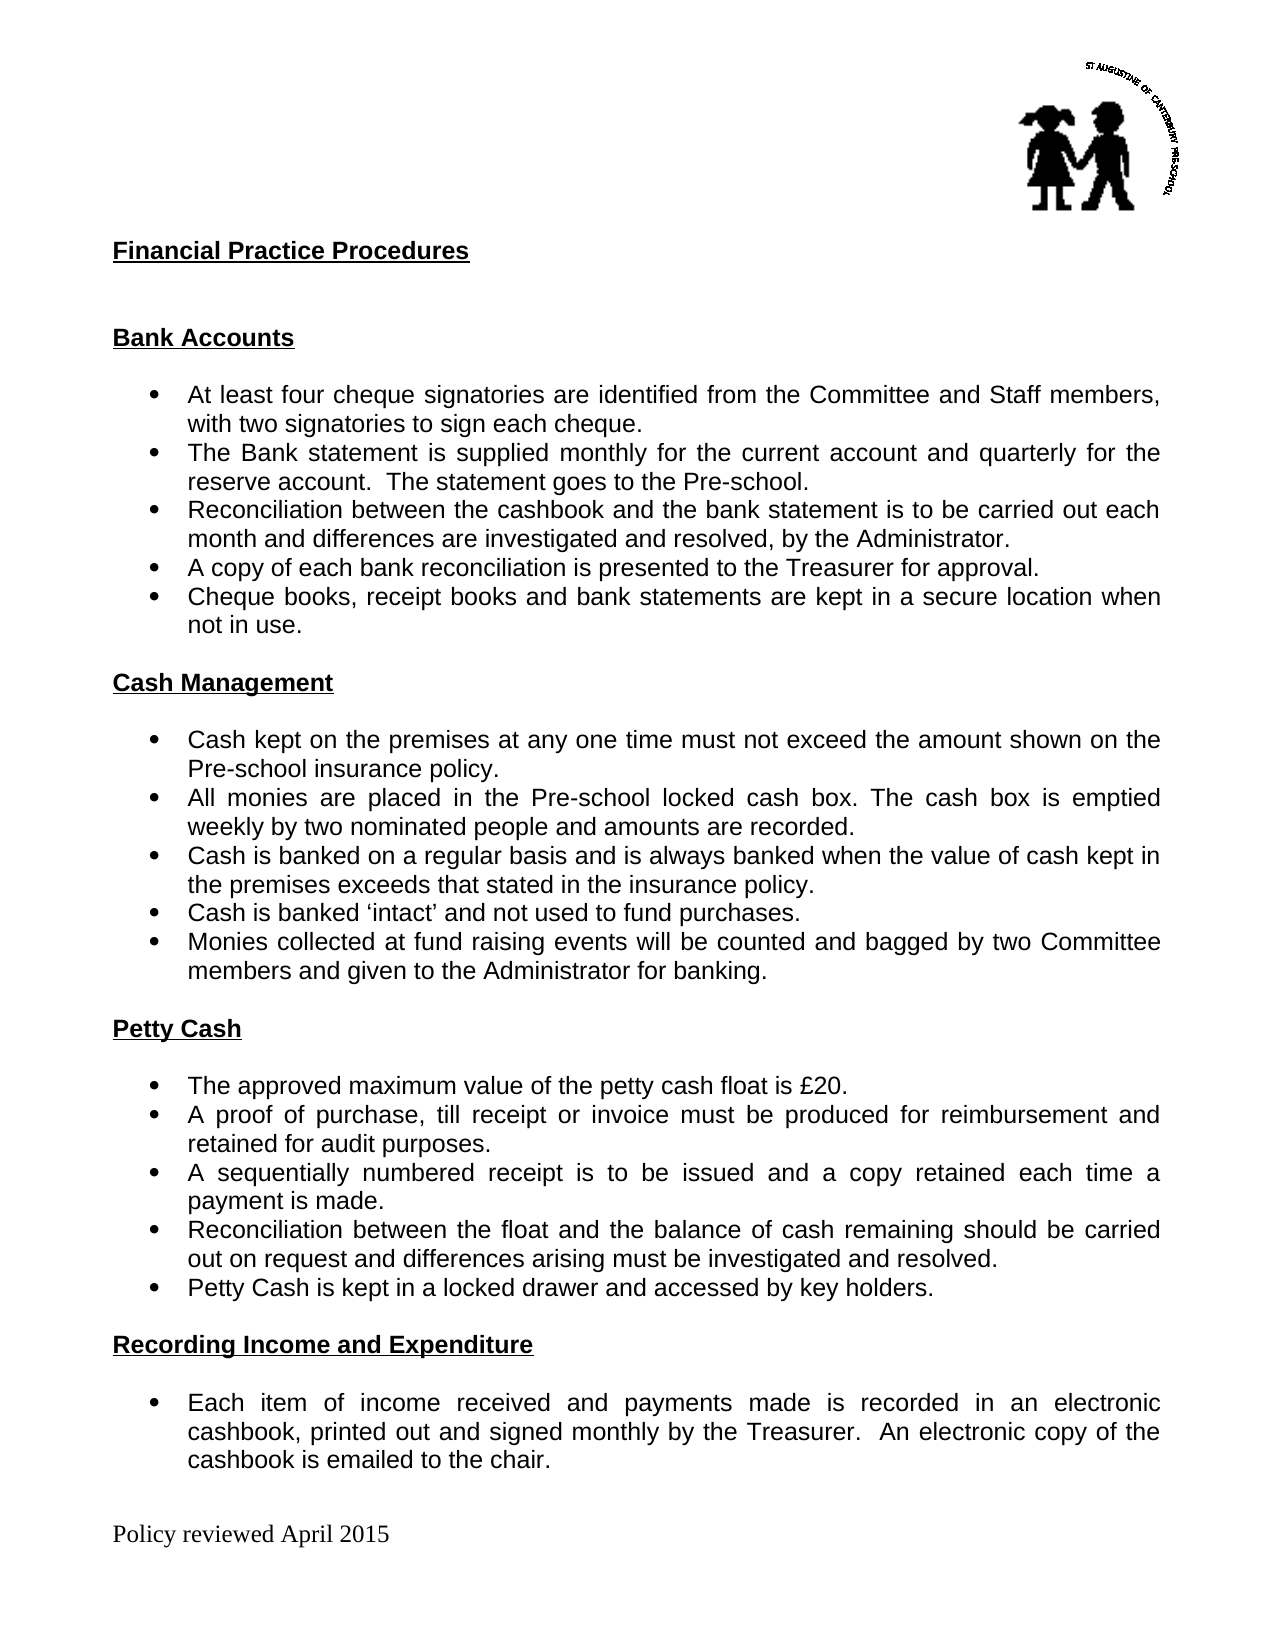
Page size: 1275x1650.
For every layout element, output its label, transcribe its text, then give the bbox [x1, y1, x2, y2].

text Bank Accounts [112, 322, 1162, 351]
picture [1009, 93, 1148, 220]
list A copy of each bank reconciliation is presented to the Treasurer for approval. [150, 553, 1162, 582]
list The Bank statement is supplied monthly for the current account and quarterly for the reserve account. The statement goes to the Pre-school. [150, 438, 1162, 495]
list Petty Cash is kept in a locked drawer and accessed by key holders. [150, 1273, 1162, 1302]
text Petty Cash [112, 1013, 1162, 1042]
list At least four cheque signatories are identified from the Committee and Staff members, with two signatories to sign each cheque. [150, 380, 1162, 438]
list Each item of income received and payments made is recorded in an electronic cashbook, printed out and signed monthly by the Treasurer. An electronic copy of the cashbook is emailed to the chair. [150, 1388, 1162, 1474]
list Cash kept on the premises at any one time must not exceed the amount shown on the Pre-school insurance policy. [150, 726, 1162, 783]
text Cash Management [112, 668, 1162, 697]
list The approved maximum value of the petty cash float is £20. [150, 1071, 1162, 1100]
list All monies are placed in the Pre-school locked cash box. The cash box is emptied weekly by two nominated people and amounts are recorded. [150, 783, 1162, 841]
list Monies collected at fund raising events will be counted and bagged by two Committee members and given to the Administrator for banking. [150, 927, 1162, 985]
list A sequentially numbered receipt is to be issued and a copy retained each time a payment is made. [150, 1157, 1162, 1215]
list Cash is banked on a regular basis and is always banked when the value of cash kept in the premises exceeds that stated in the insurance policy. [150, 841, 1162, 898]
list Cash is banked ‘intact’ and not used to fund purchases. [150, 898, 1162, 927]
text Recording Income and Expenditure [112, 1330, 1162, 1359]
text Financial Practice Procedures [112, 236, 1162, 265]
list Cheque books, receipt books and bank statements are kept in a secure location when not in use. [150, 582, 1162, 639]
list A proof of purchase, till receipt or invoice must be produced for reimbursement and retained for audit purposes. [150, 1100, 1162, 1157]
list Reconciliation between the float and the balance of cash remaining should be carried out on request and differences arising must be investigated and resolved. [150, 1215, 1162, 1273]
list Reconciliation between the cashbook and the bank statement is to be carried out each month and differences are investigated and resolved, by the Administrator. [150, 495, 1162, 553]
